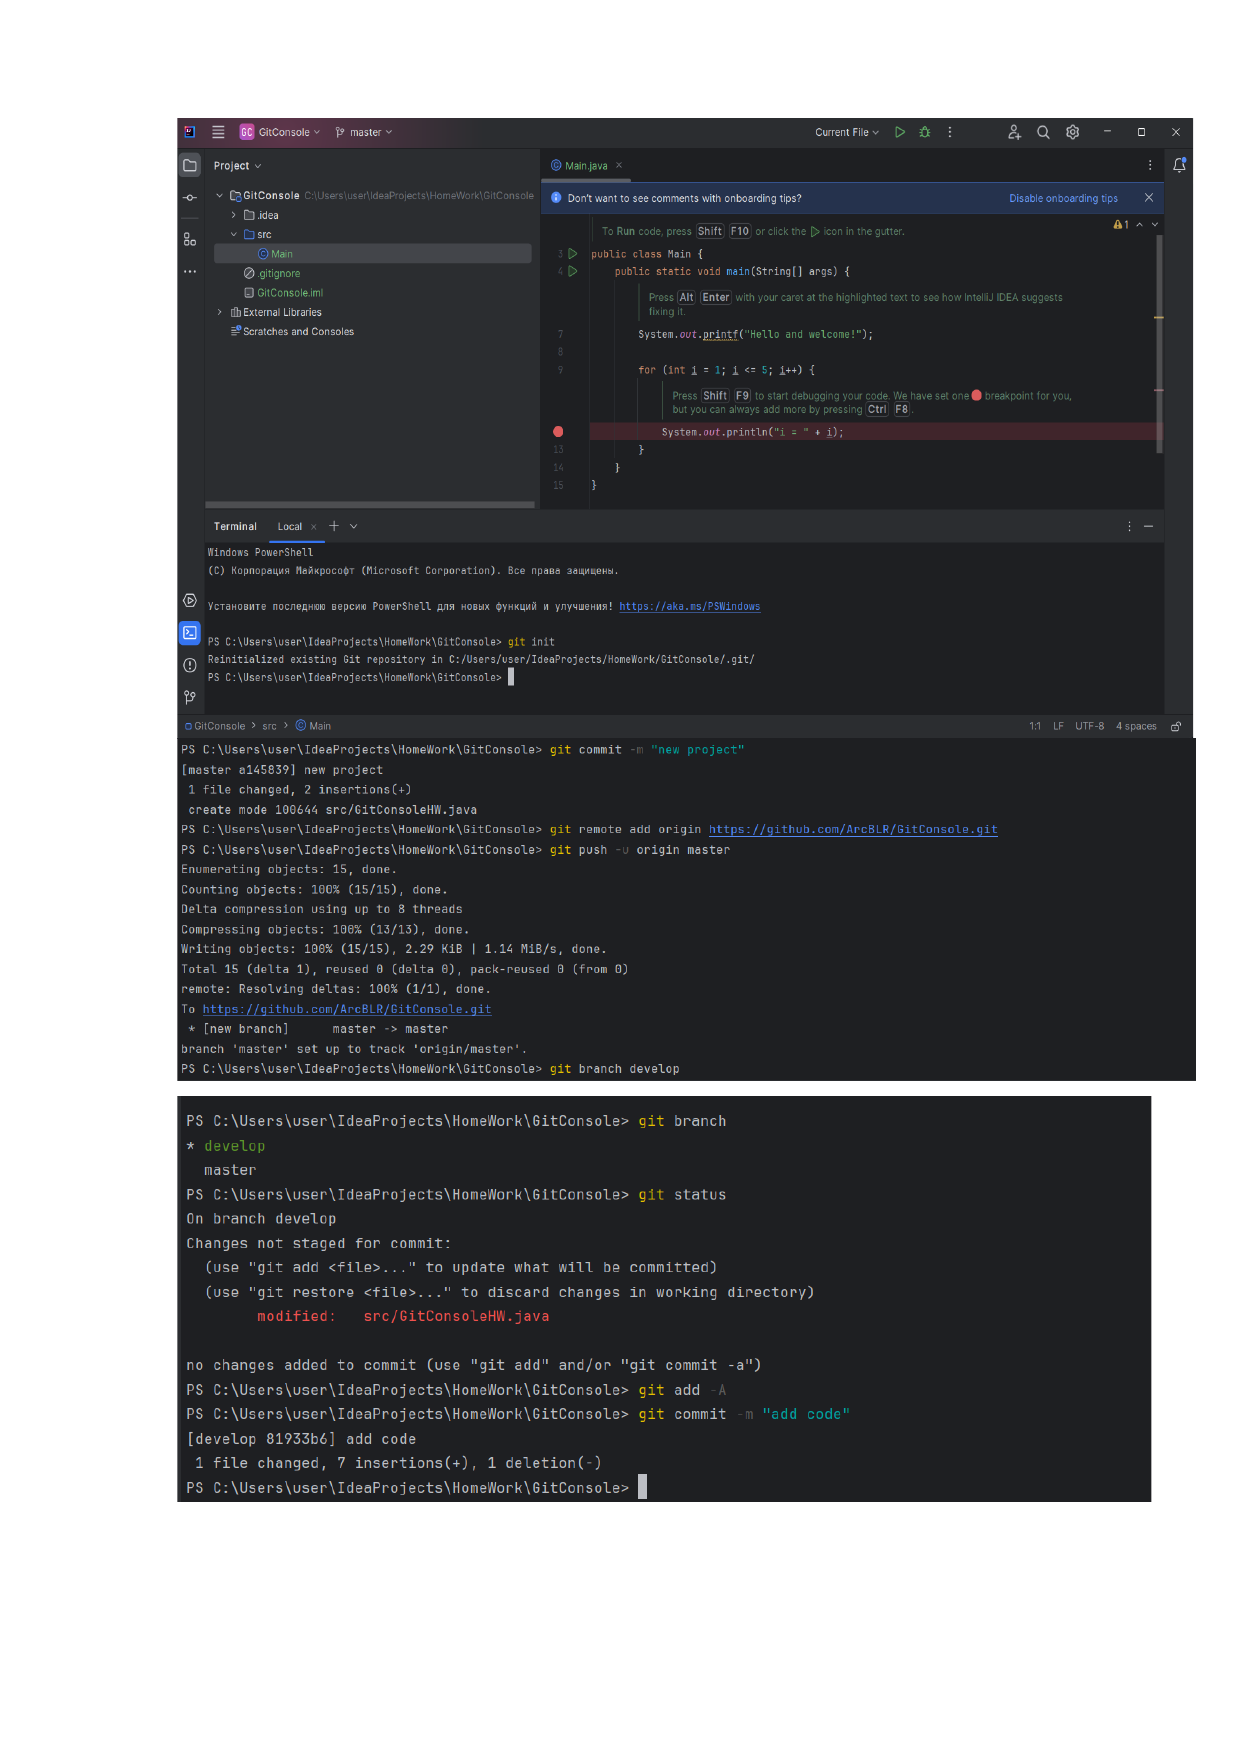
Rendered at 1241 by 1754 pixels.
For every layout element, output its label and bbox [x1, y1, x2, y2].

picture [177, 1096, 1152, 1502]
picture [177, 118, 1196, 1081]
